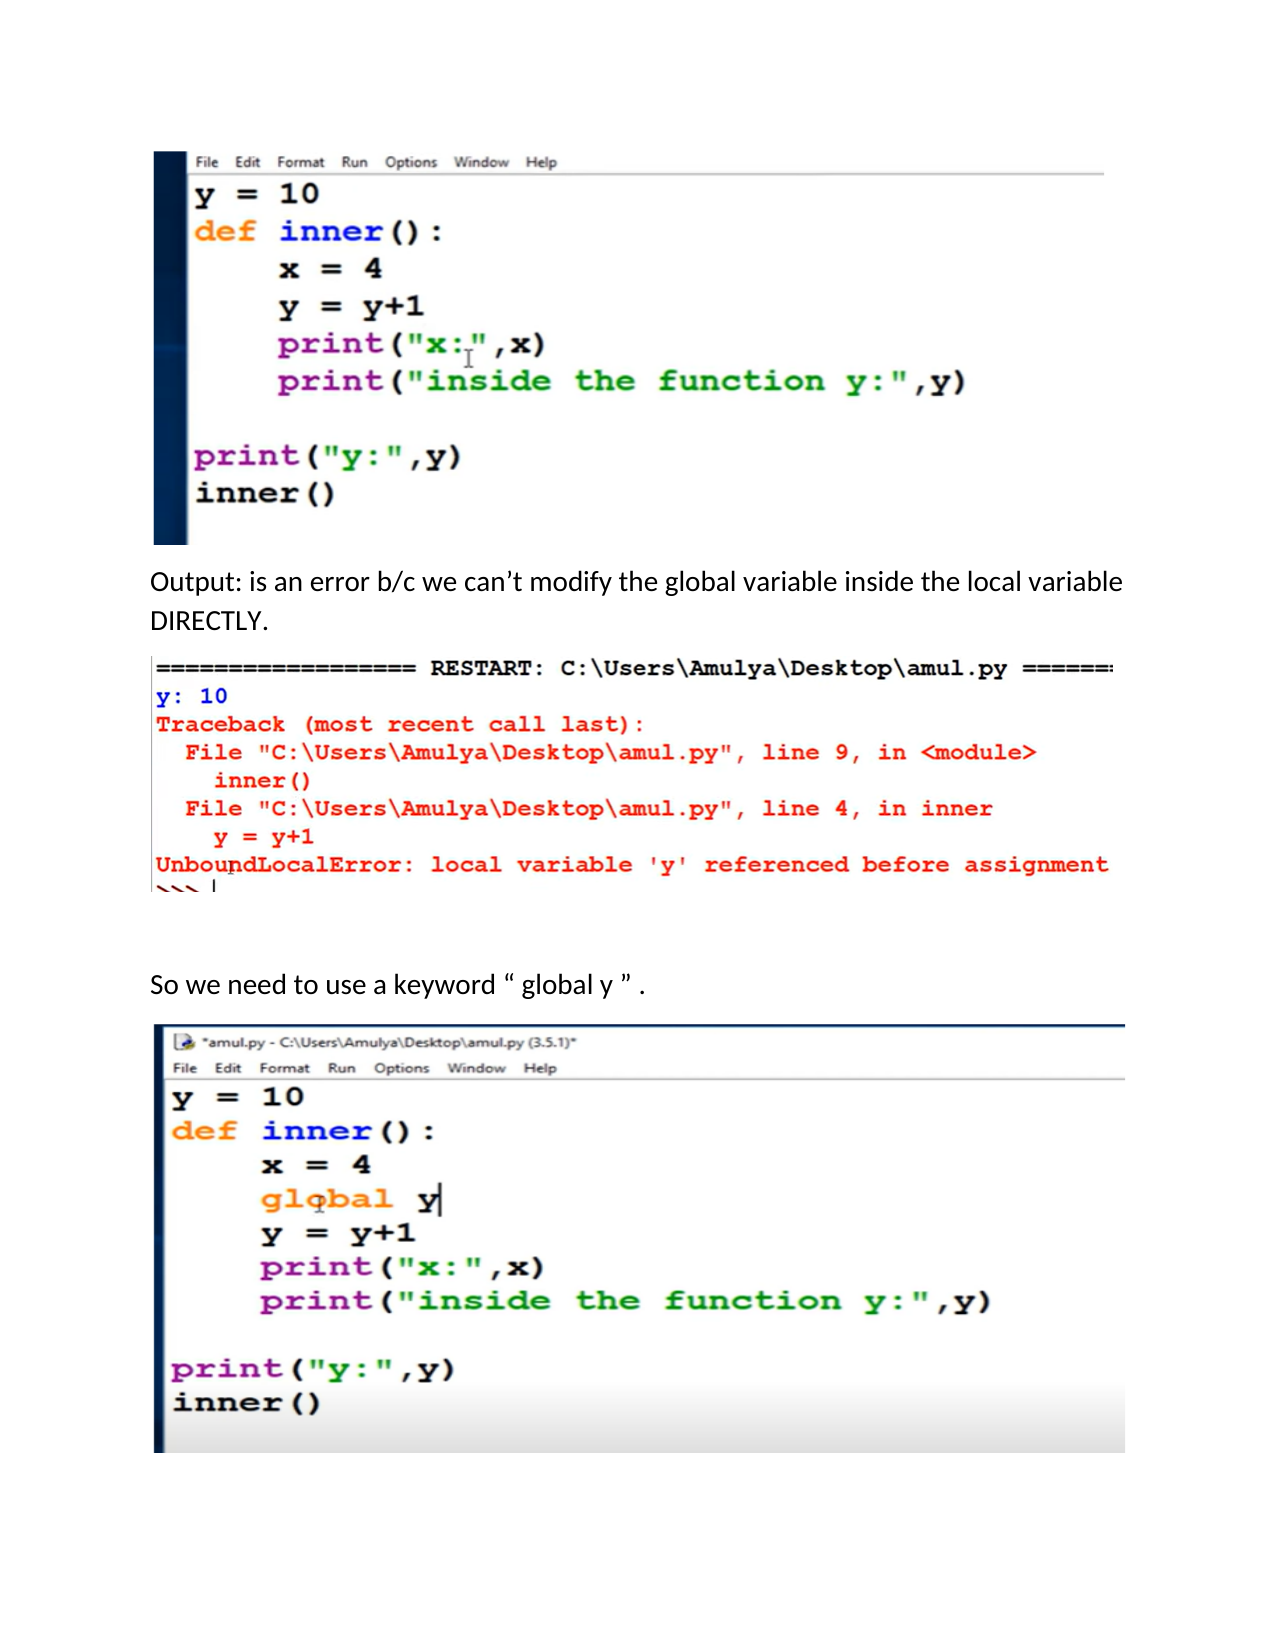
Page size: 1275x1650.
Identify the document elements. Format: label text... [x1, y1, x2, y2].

picture [150, 1021, 1125, 1453]
text So we need to use a keyword “ global y ” . [150, 966, 1125, 1002]
text Output: is an error b/c we can’t modify the global variable inside the local variable DIRECTLY. [150, 563, 1125, 637]
picture [150, 656, 1125, 892]
picture [150, 150, 1105, 545]
